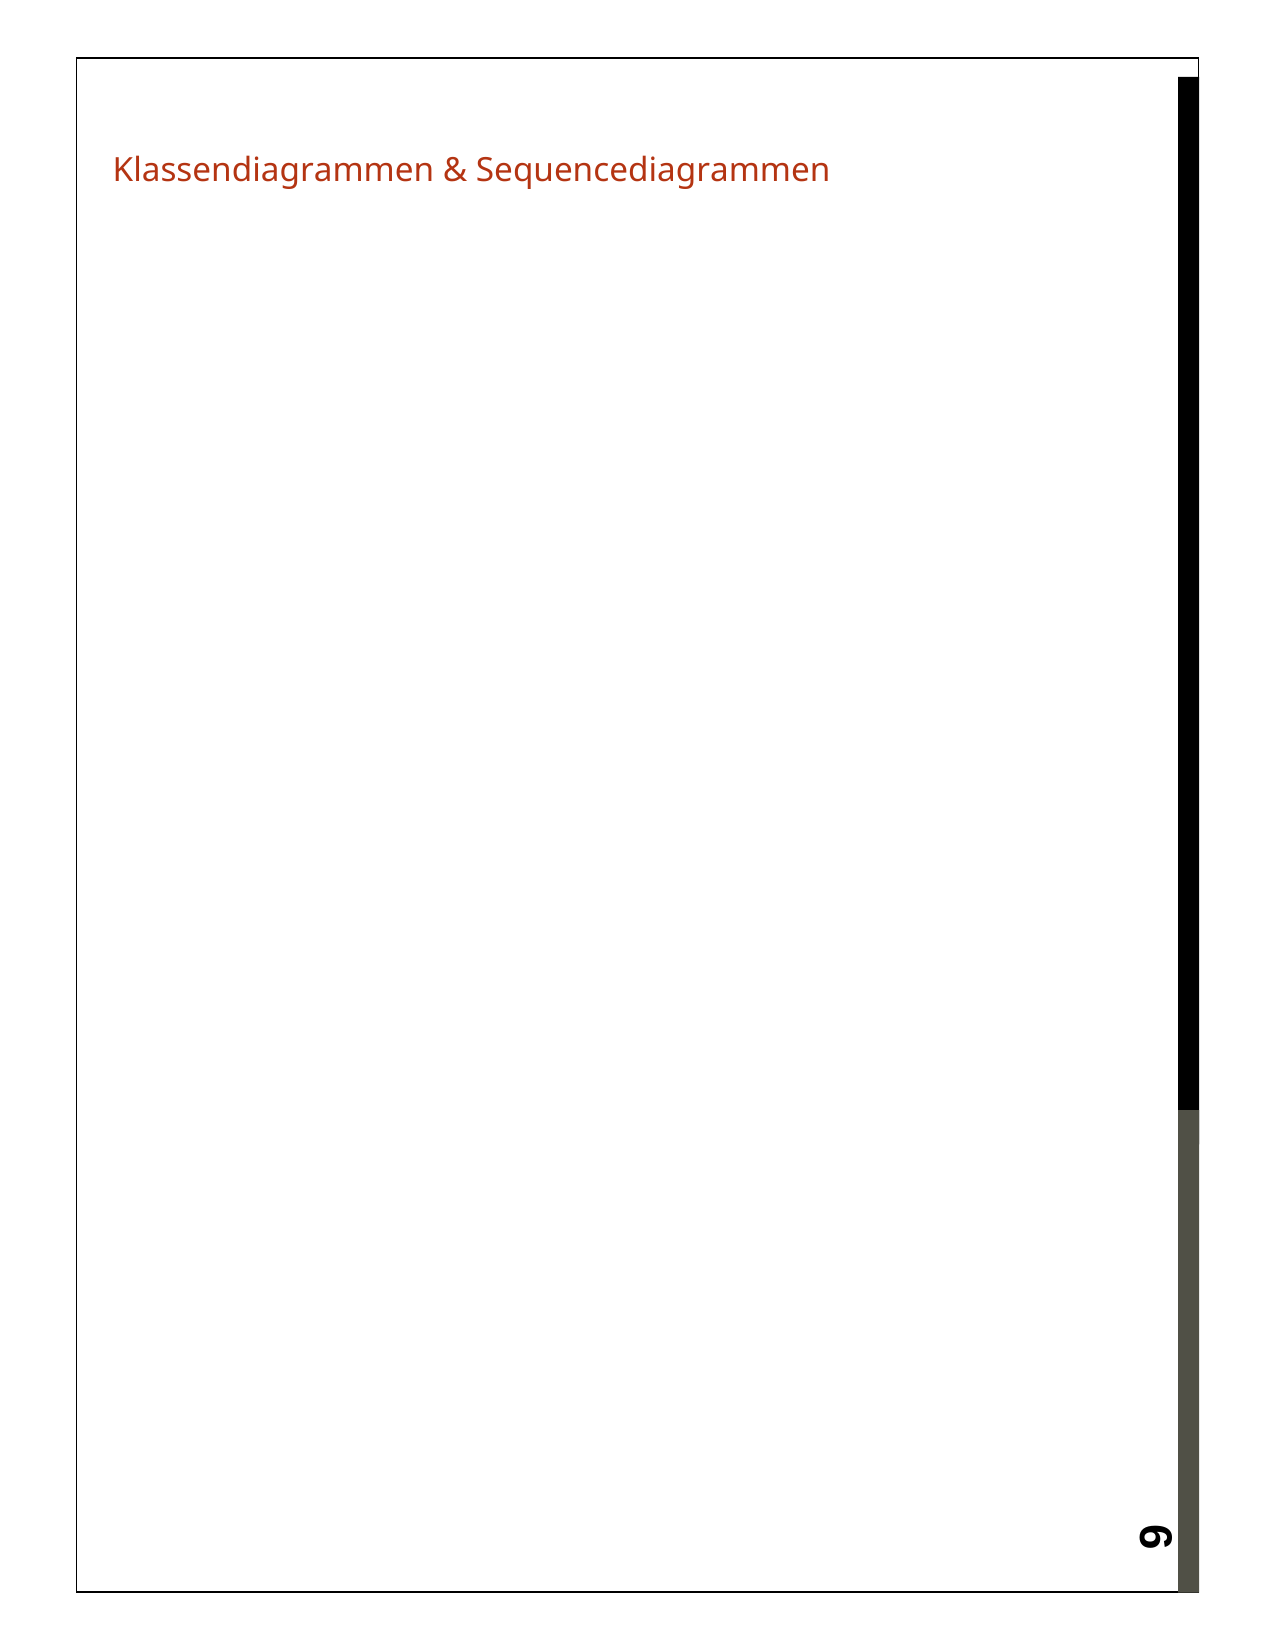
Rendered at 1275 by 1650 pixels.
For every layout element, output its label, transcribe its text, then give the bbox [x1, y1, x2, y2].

subtitle Klassendiagrammen & Sequencediagrammen [112, 146, 1162, 191]
